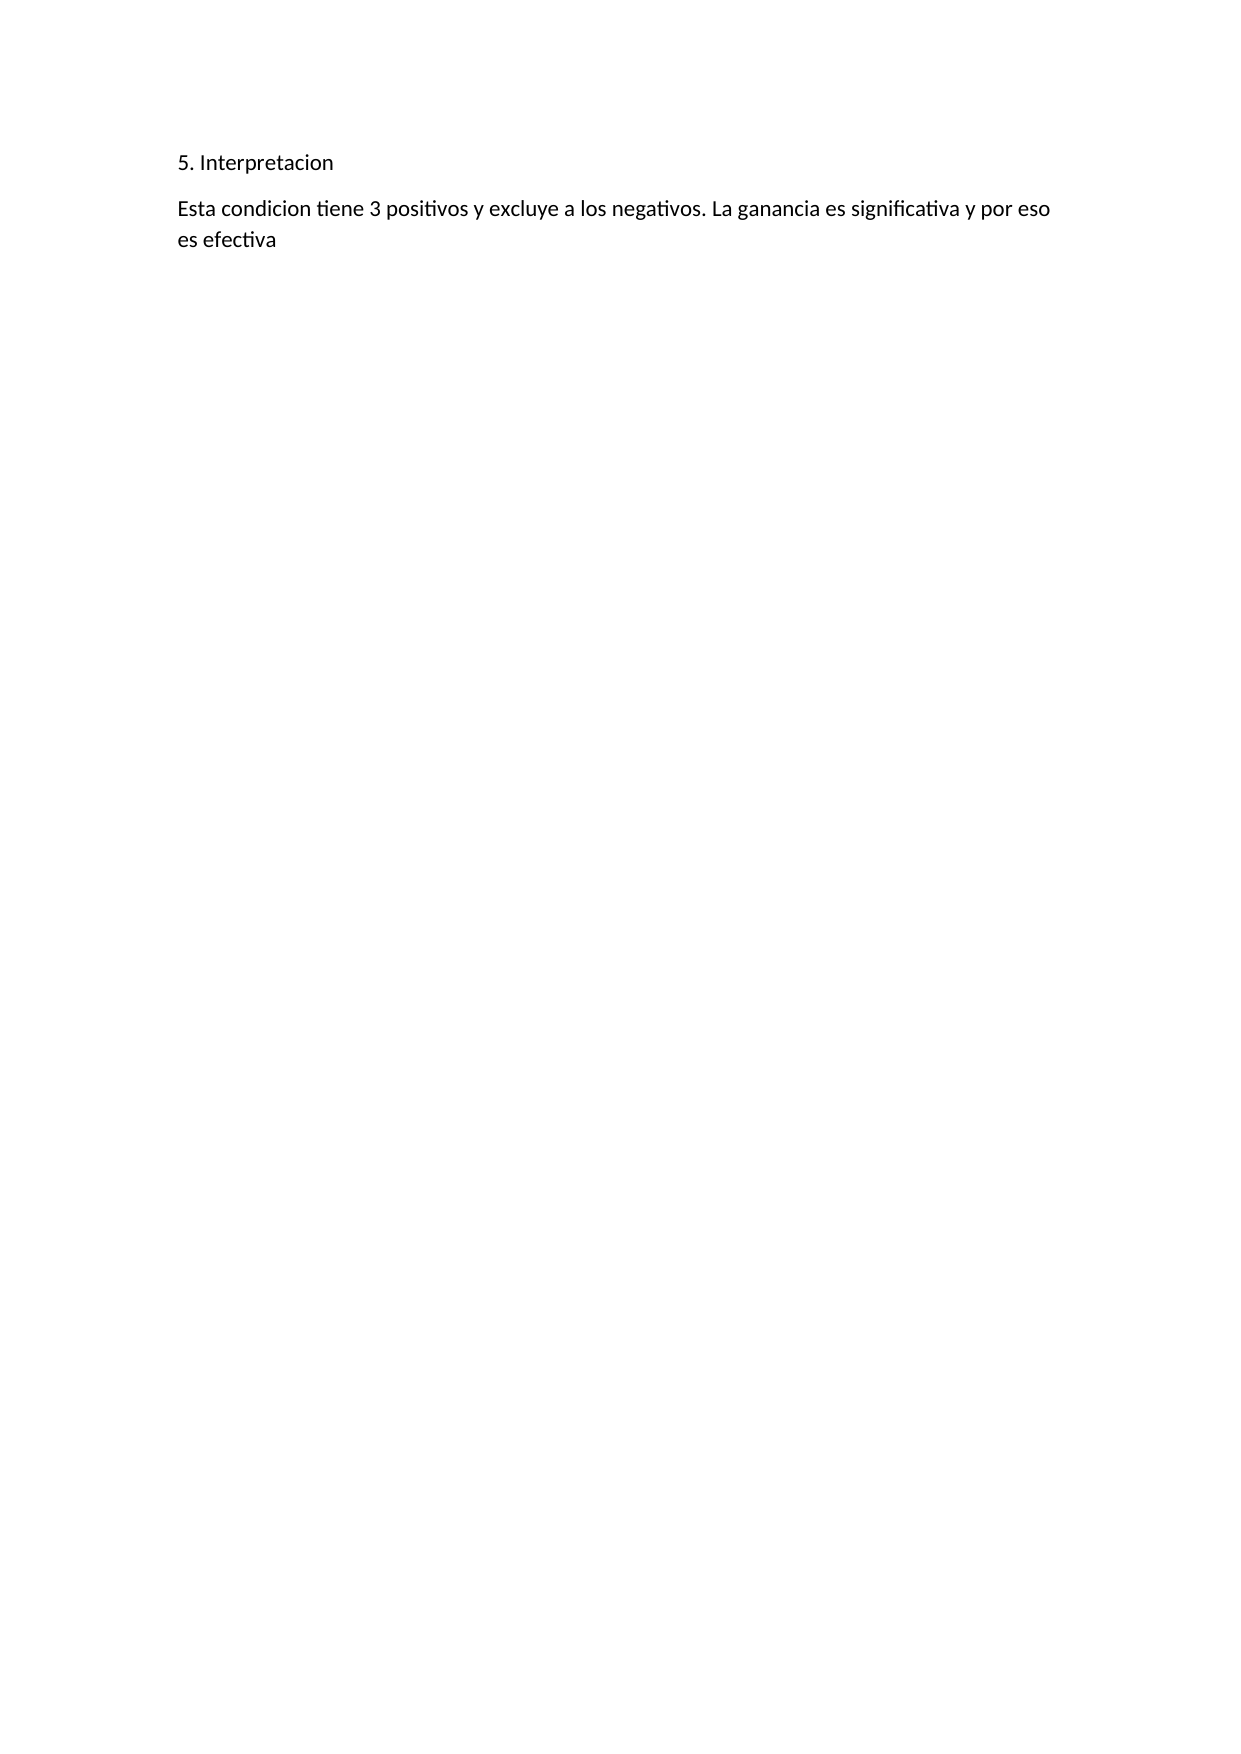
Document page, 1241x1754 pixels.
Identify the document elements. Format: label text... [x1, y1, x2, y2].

text 5. Interpretacion [177, 148, 1063, 176]
text Esta condicion tiene 3 positivos y excluye a los negativos. La ganancia es significativa y por eso es efectiva [177, 194, 1063, 253]
